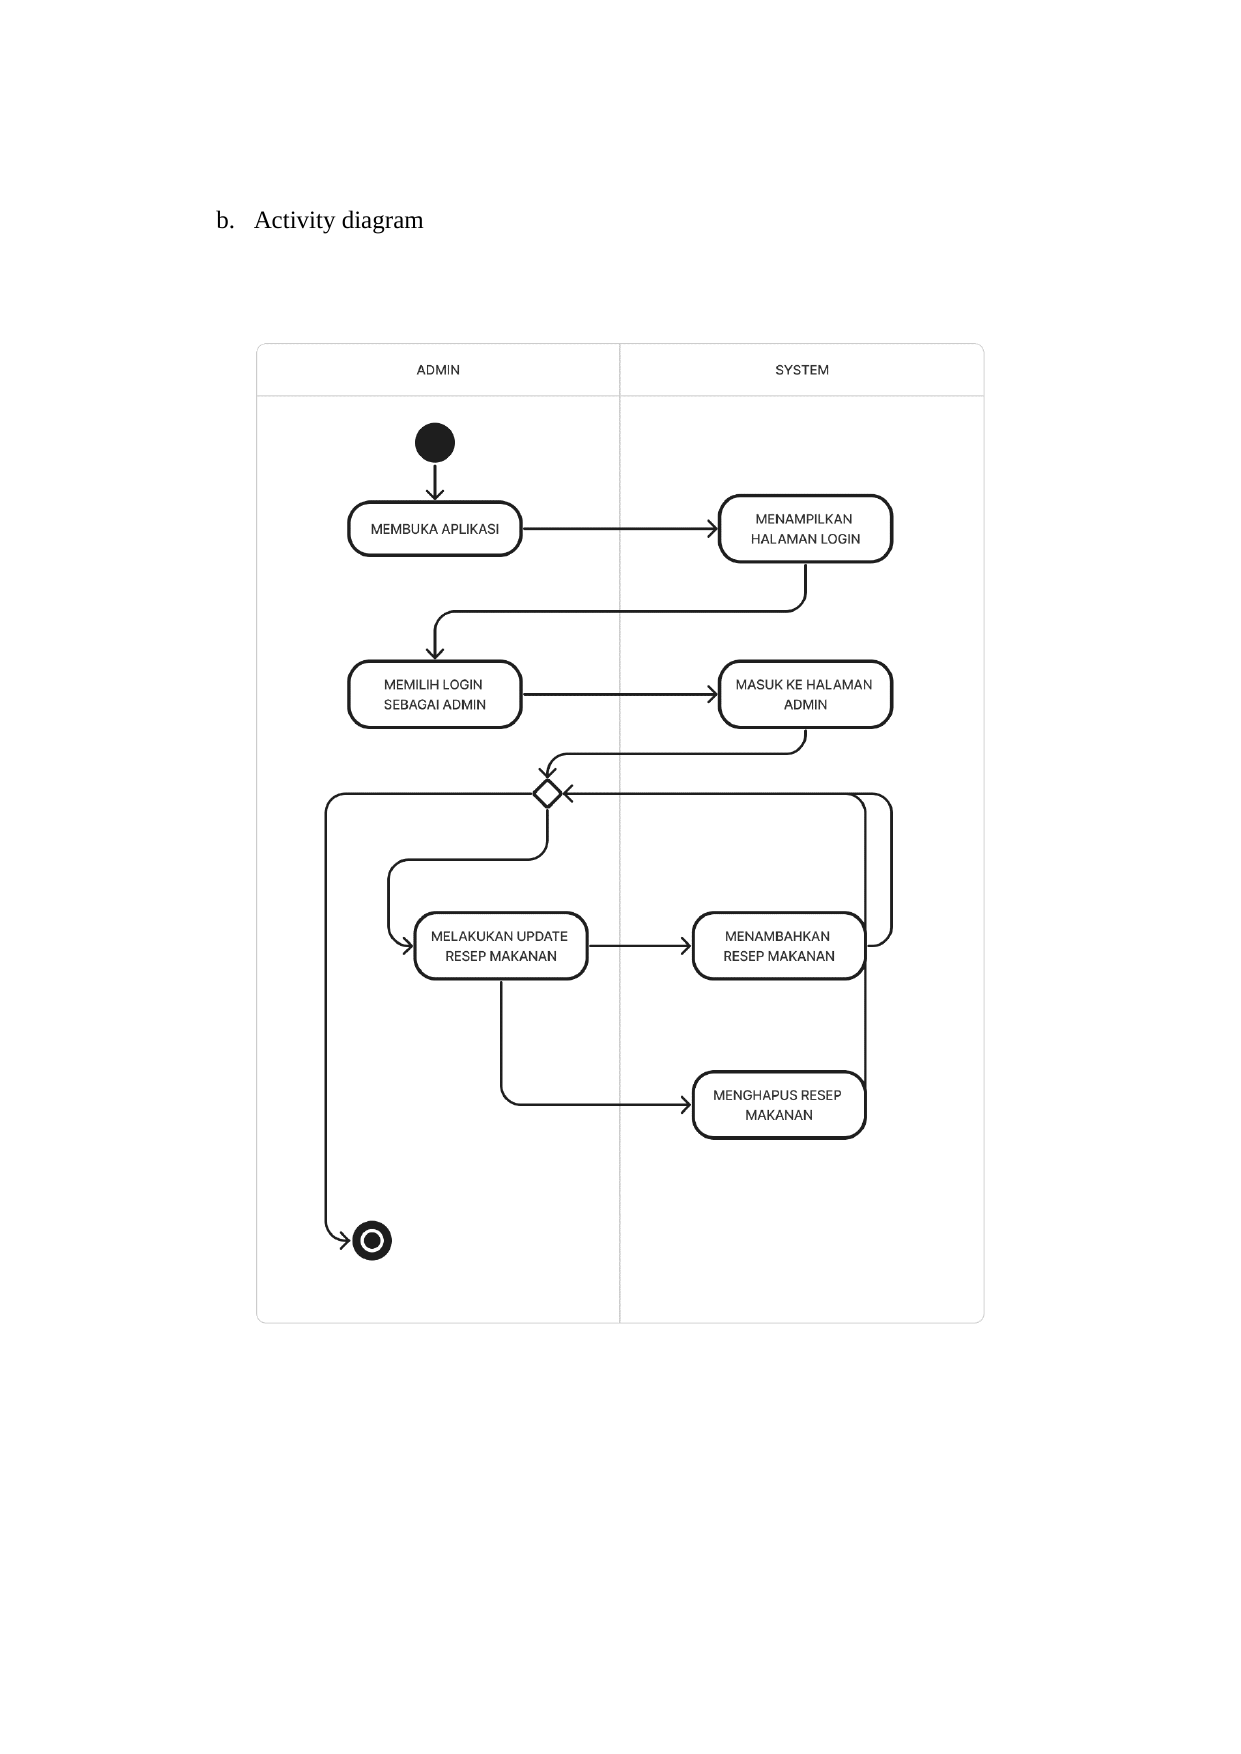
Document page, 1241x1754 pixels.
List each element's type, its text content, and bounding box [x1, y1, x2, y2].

picture [150, 237, 1090, 1429]
list Activity diagram [216, 205, 1090, 234]
